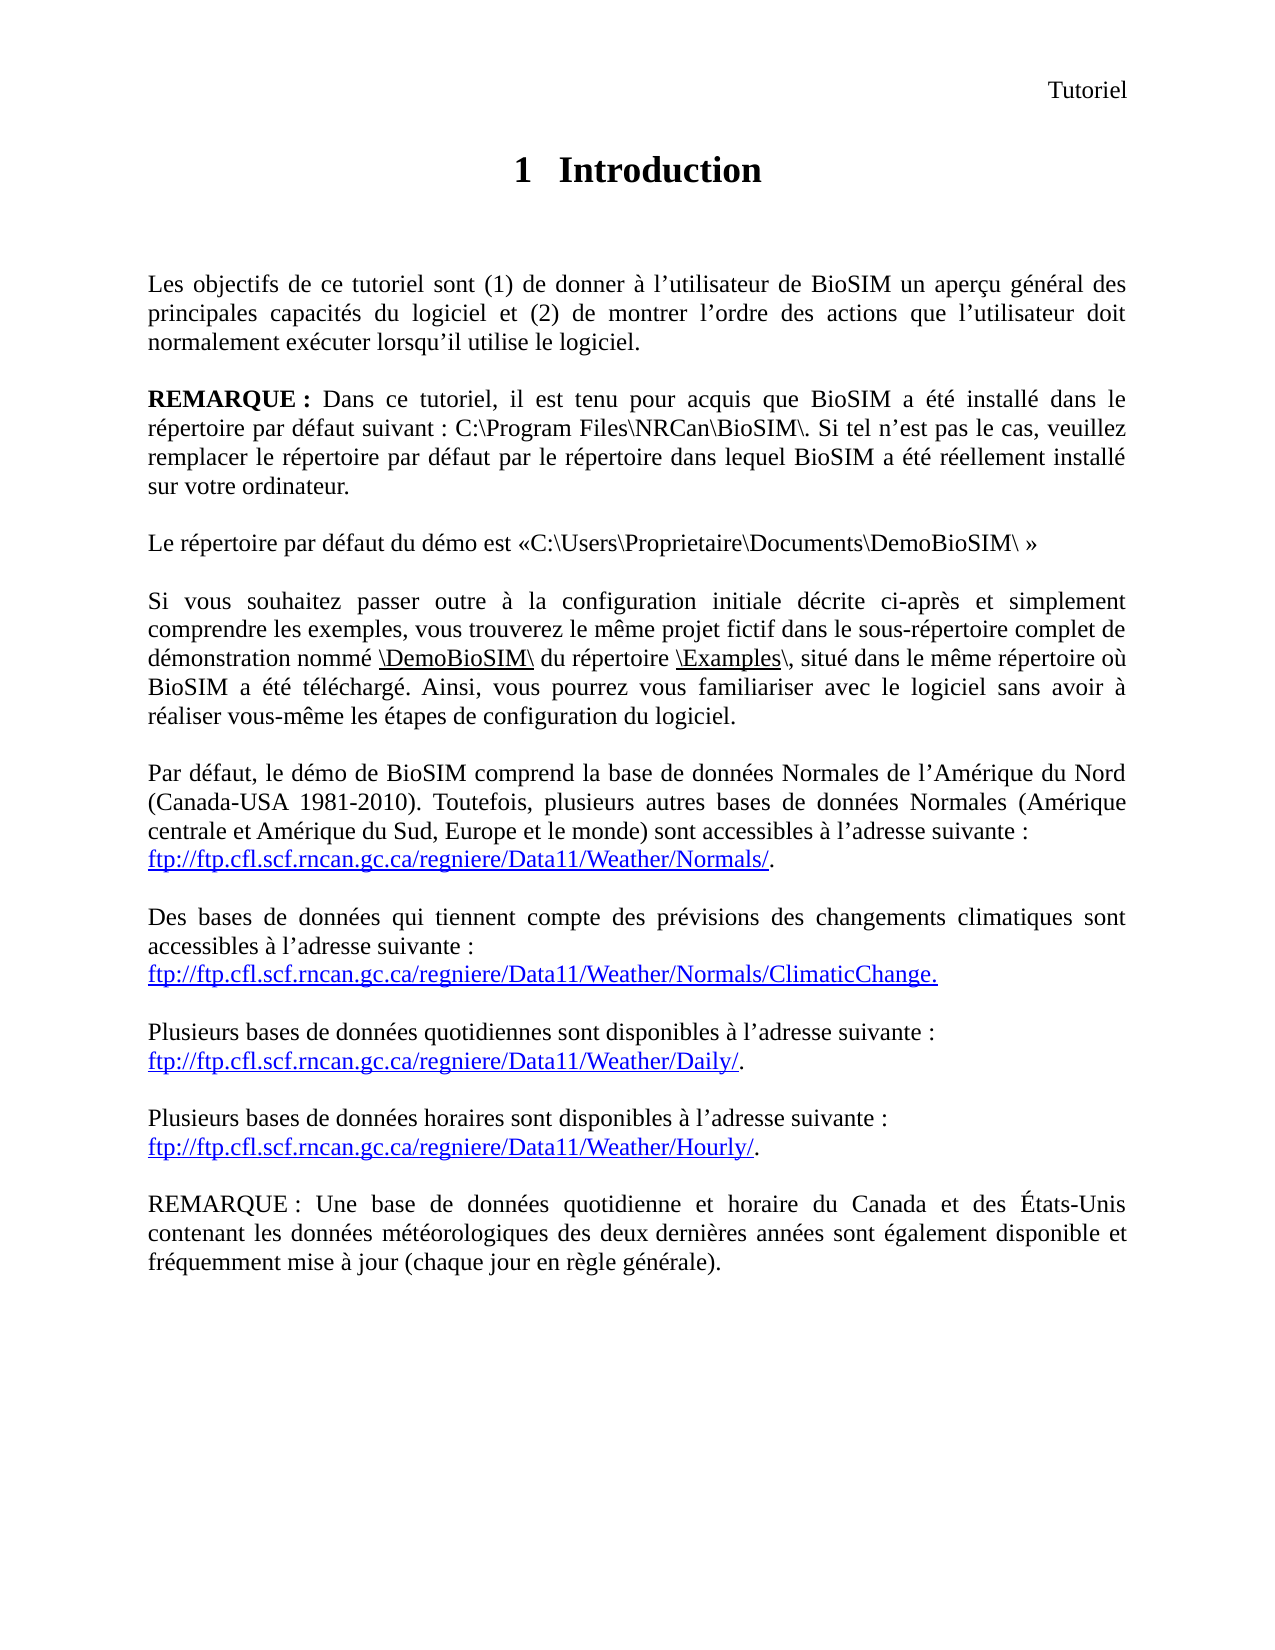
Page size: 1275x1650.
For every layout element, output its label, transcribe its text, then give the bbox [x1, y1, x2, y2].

text ftp://ftp.cfl.scf.rncan.gc.ca/regniere/Data11/Weather/Hourly/. [148, 1132, 1127, 1161]
subtitle Introduction [148, 148, 1127, 191]
text Par défaut, le démo de BioSIM comprend la base de données Normales de l’Amérique du Nord (Canada-USA 1981-2010). Toutefois, plusieurs autres bases de données Normales (Amérique centrale et Amérique du Sud, Europe et le monde) sont accessibles à l’adresse suivante : [148, 758, 1127, 844]
text ftp://ftp.cfl.scf.rncan.gc.ca/regniere/Data11/Weather/Normals/. [148, 844, 1127, 873]
text Le répertoire par défaut du démo est «C:\Users\Proprietaire\Documents\DemoBioSIM\ » [148, 528, 1127, 557]
text Si vous souhaitez passer outre à la configuration initiale décrite ci-après et simplement comprendre les exemples, vous trouverez le même projet fictif dans le sous-répertoire complet de démonstration nommé \DemoBioSIM\ du répertoire \Examples\, situé dans le même répertoire où BioSIM a été téléchargé. Ainsi, vous pourrez vous familiariser avec le logiciel sans avoir à réaliser vous-même les étapes de configuration du logiciel. [148, 586, 1127, 729]
text Des bases de données qui tiennent compte des prévisions des changements climatiques sont accessibles à l’adresse suivante : [148, 902, 1127, 959]
text REMARQUE : Une base de données quotidienne et horaire du Canada et des États-Unis contenant les données météorologiques des deux dernières années sont également disponible et fréquemment mise à jour (chaque jour en règle générale). [148, 1189, 1127, 1276]
text REMARQUE : Dans ce tutoriel, il est tenu pour acquis que BioSIM a été installé dans le répertoire par défaut suivant : C:\Program Files\NRCan\BioSIM\. Si tel n’est pas le cas, veuillez remplacer le répertoire par défaut par le répertoire dans lequel BioSIM a été réellement installé sur votre ordinateur. [148, 384, 1127, 499]
text Plusieurs bases de données horaires sont disponibles à l’adresse suivante : [148, 1103, 1127, 1132]
text Plusieurs bases de données quotidiennes sont disponibles à l’adresse suivante : [148, 1017, 1127, 1046]
text ftp://ftp.cfl.scf.rncan.gc.ca/regniere/Data11/Weather/Normals/ClimaticChange. [148, 959, 1127, 988]
text ftp://ftp.cfl.scf.rncan.gc.ca/regniere/Data11/Weather/Daily/. [148, 1046, 1127, 1074]
text Les objectifs de ce tutoriel sont (1) de donner à l’utilisateur de BioSIM un aperçu général des principales capacités du logiciel et (2) de montrer l’ordre des actions que l’utilisateur doit normalement exécuter lorsqu’il utilise le logiciel. [148, 269, 1127, 356]
